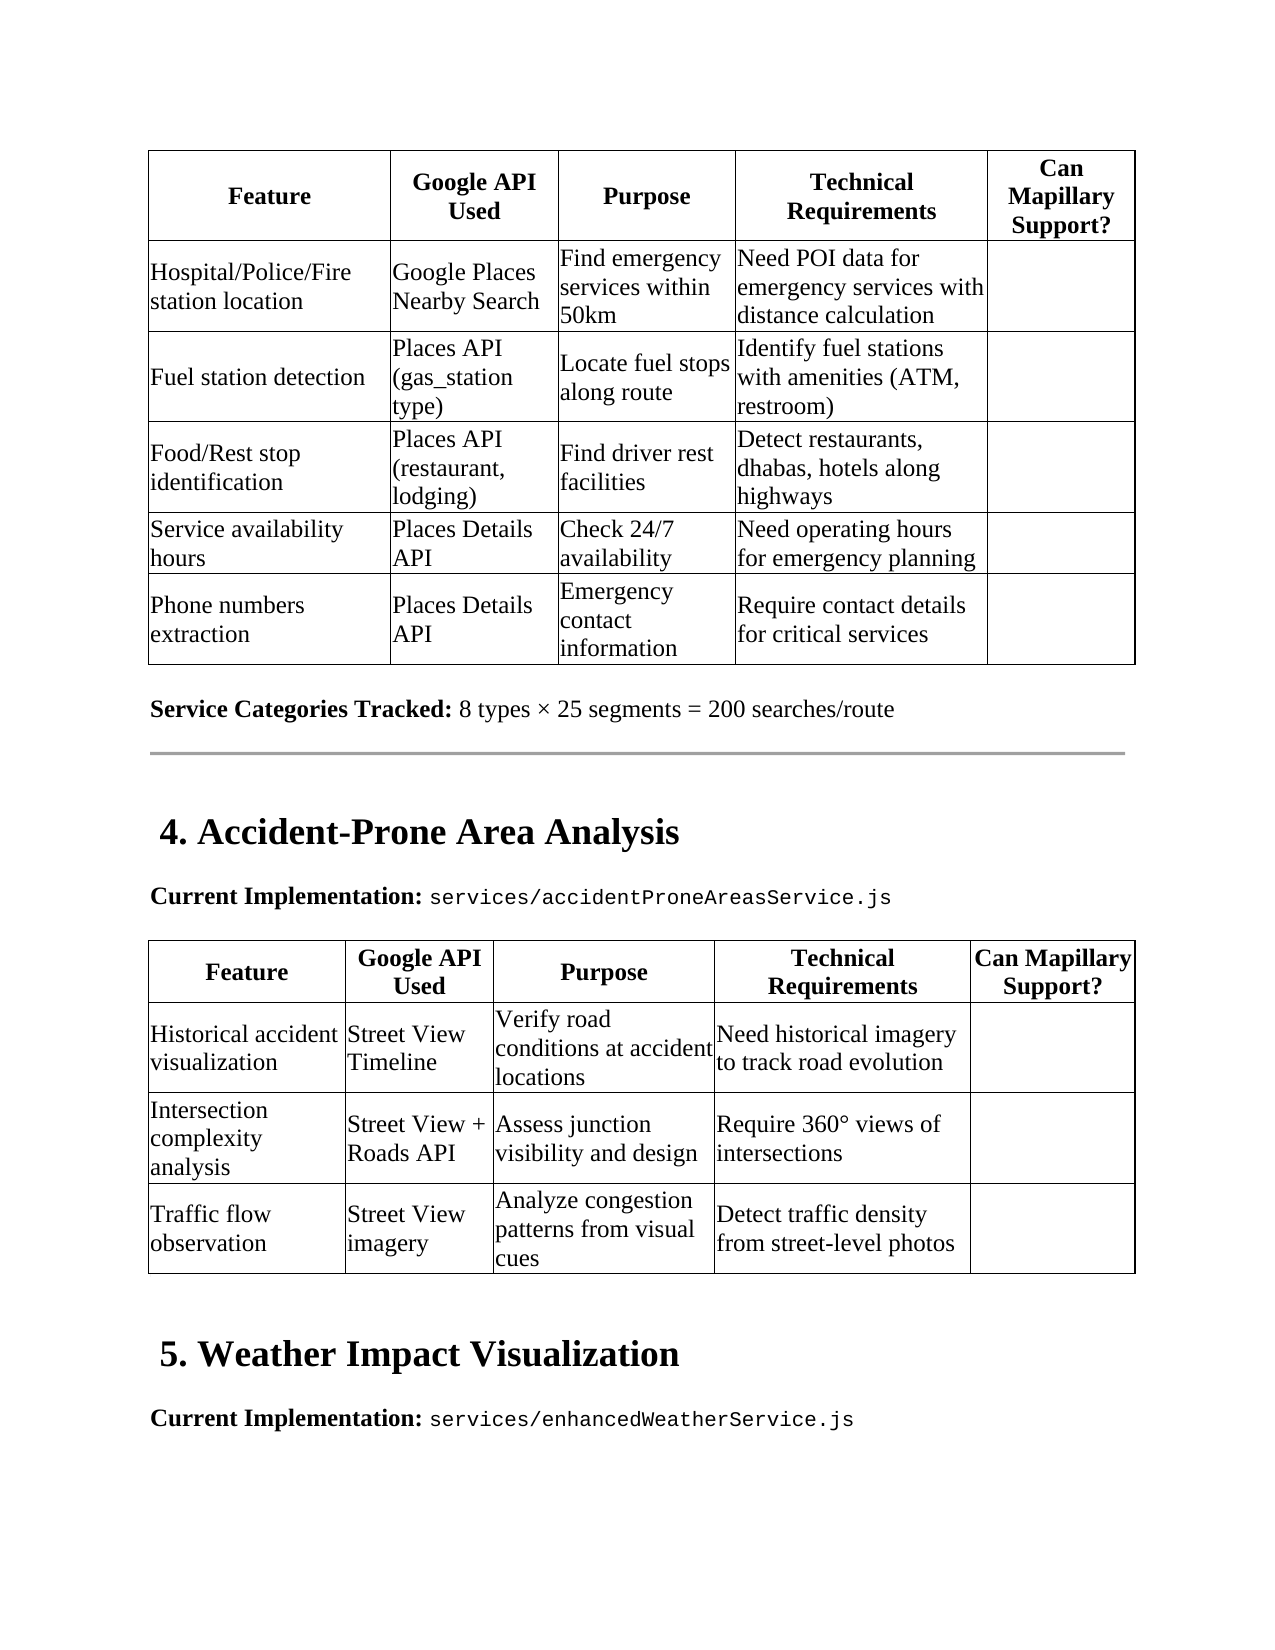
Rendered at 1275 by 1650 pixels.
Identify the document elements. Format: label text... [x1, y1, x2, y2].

table_cell [971, 1184, 1134, 1273]
table_cell Street View imagery [346, 1184, 493, 1273]
table_cell Require contact details for critical services [736, 574, 987, 664]
table_header Technical Requirements [736, 151, 987, 240]
text Current Implementation: services/enhancedWeatherService.js [150, 1403, 1125, 1433]
table_cell Detect traffic density from street-level photos [715, 1184, 970, 1273]
table_cell Identify fuel stations with amenities (ATM, restroom) [736, 332, 987, 421]
table_cell [988, 513, 1134, 573]
table_cell Food/Rest stop identification [149, 422, 390, 512]
text 5. Weather Impact Visualization [150, 1331, 1125, 1374]
table_cell Historical accident visualization [149, 1003, 345, 1092]
table_cell [988, 574, 1134, 664]
table_cell Analyze congestion patterns from visual cues [494, 1184, 714, 1273]
table_cell Places API (gas_station type) [391, 332, 558, 421]
table_header Google API Used [346, 941, 493, 1002]
table_cell Assess junction visibility and design [494, 1093, 714, 1183]
table_cell Find emergency services within 50km [559, 241, 735, 331]
table_header Feature [149, 151, 390, 240]
table_cell Service availability hours [149, 513, 390, 573]
table_header Can Mapillary Support? [988, 151, 1134, 240]
table_cell Check 24/7 availability [559, 513, 735, 573]
text Current Implementation: services/accidentProneAreasService.js [150, 881, 1125, 911]
table_cell Require 360° views of intersections [715, 1093, 970, 1183]
table_header Purpose [494, 941, 714, 1002]
table_header Feature [149, 941, 345, 1002]
table_cell [988, 422, 1134, 512]
table_cell Intersection complexity analysis [149, 1093, 345, 1183]
table_cell Places Details API [391, 574, 558, 664]
table_cell Street View Timeline [346, 1003, 493, 1092]
table_cell Emergency contact information [559, 574, 735, 664]
table_cell Find driver rest facilities [559, 422, 735, 512]
table_cell Need operating hours for emergency planning [736, 513, 987, 573]
table_cell Places Details API [391, 513, 558, 573]
table_cell [971, 1003, 1134, 1092]
table_cell [971, 1093, 1134, 1183]
table_header Technical Requirements [715, 941, 970, 1002]
table_cell [988, 241, 1134, 331]
table_header Purpose [559, 151, 735, 240]
table_header Google API Used [391, 151, 558, 240]
table_cell Detect restaurants, dhabas, hotels along highways [736, 422, 987, 512]
table_cell Locate fuel stops along route [559, 332, 735, 421]
text Service Categories Tracked: 8 types × 25 segments = 200 searches/route [150, 694, 1125, 723]
table_cell Google Places Nearby Search [391, 241, 558, 331]
table_cell Hospital/Police/Fire station location [149, 241, 390, 331]
table_cell Need historical imagery to track road evolution [715, 1003, 970, 1092]
table_cell Traffic flow observation [149, 1184, 345, 1273]
table_cell Verify road conditions at accident locations [494, 1003, 714, 1092]
table_header Can Mapillary Support? [971, 941, 1134, 1002]
text 4. Accident-Prone Area Analysis [150, 809, 1125, 852]
table_cell Places API (restaurant, lodging) [391, 422, 558, 512]
table_cell [988, 332, 1134, 421]
table_cell Fuel station detection [149, 332, 390, 421]
table_cell Need POI data for emergency services with distance calculation [736, 241, 987, 331]
table_cell Street View + Roads API [346, 1093, 493, 1183]
table_cell Phone numbers extraction [149, 574, 390, 664]
